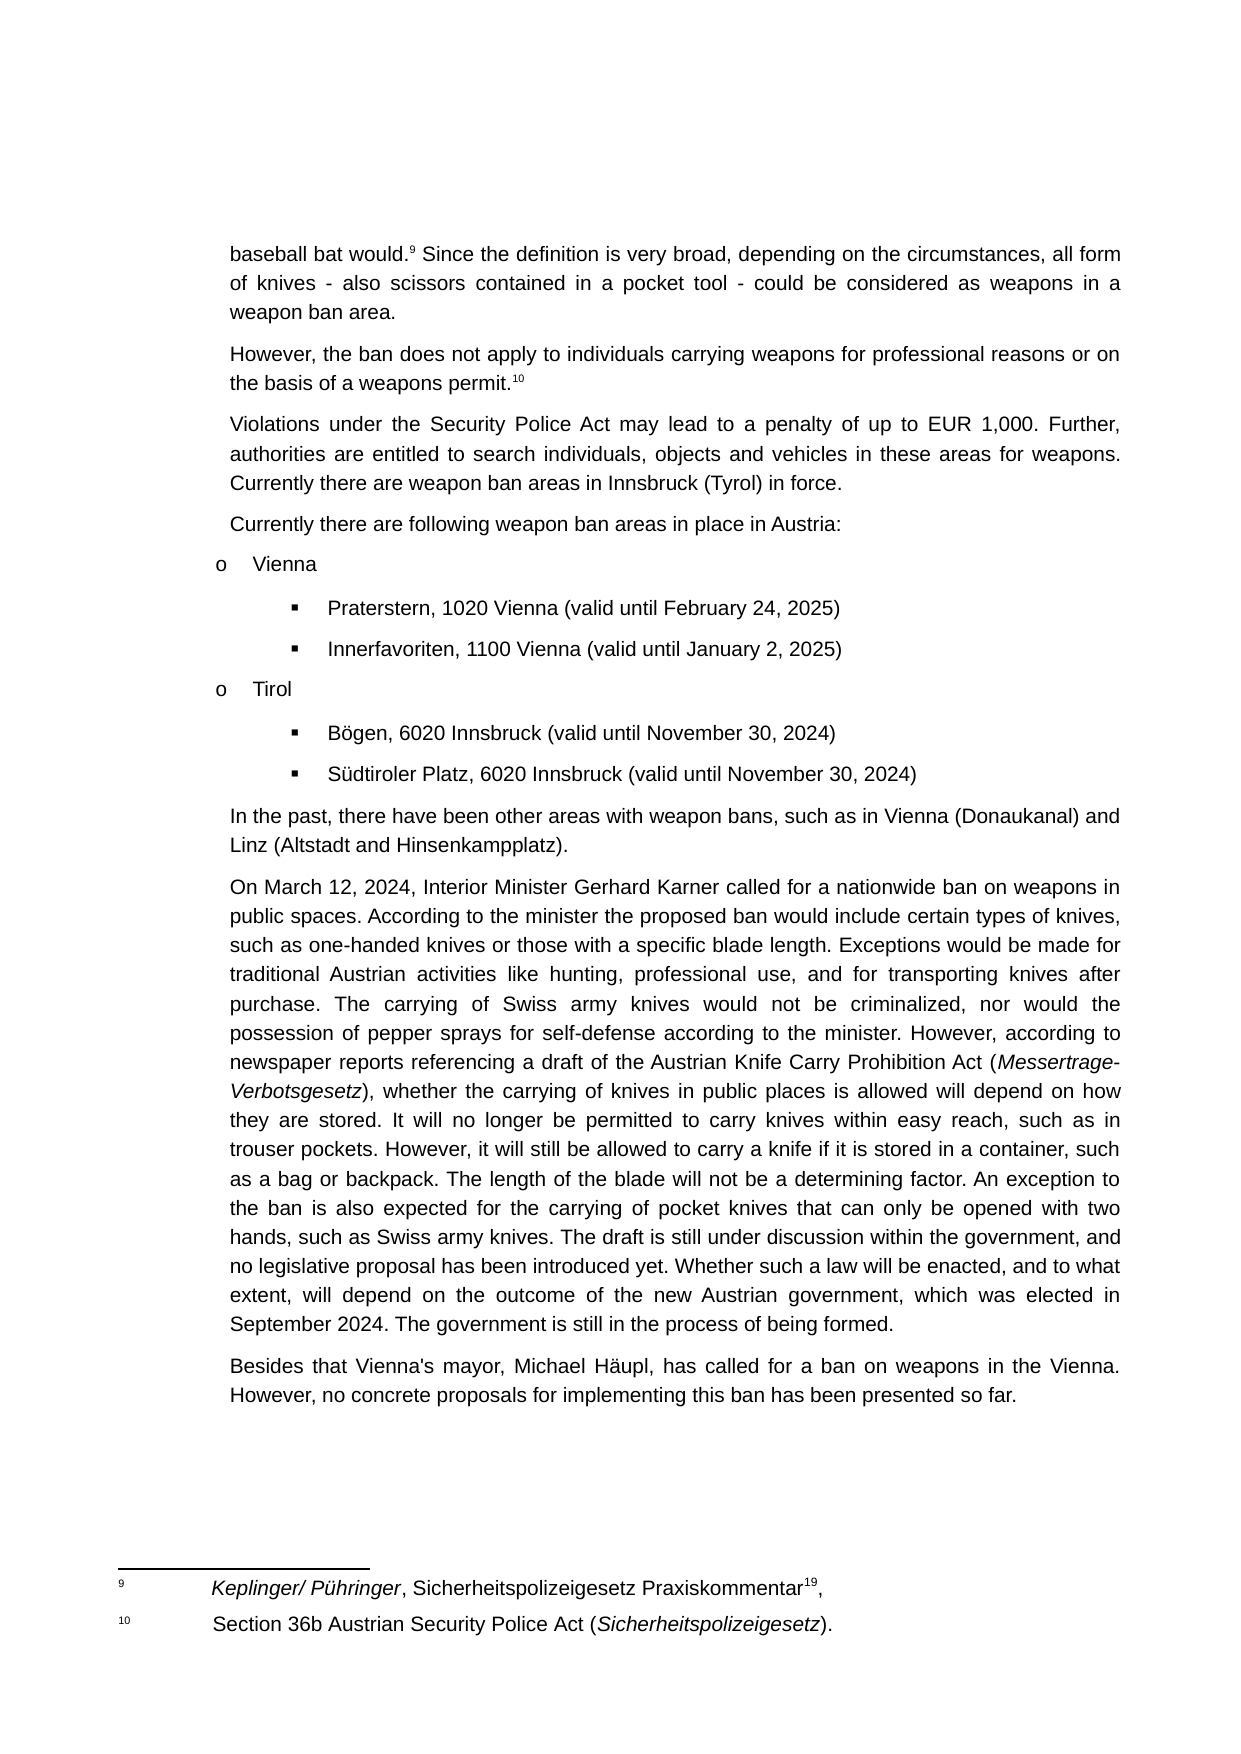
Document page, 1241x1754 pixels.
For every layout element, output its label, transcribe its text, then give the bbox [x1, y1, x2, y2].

list Südtiroler Platz, 6020 Innsbruck (valid until November 30, 2024) [290, 757, 1122, 786]
list Tirol [215, 674, 1122, 703]
text Besides that Vienna's mayor, Michael Häupl, has called for a ban on weapons in the Vienna. However, no concrete proposals for implementing this ban has been presented so far. [229, 1349, 1122, 1407]
text Violations under the Security Police Act may lead to a penalty of up to EUR 1,000. Further, authorities are entitled to search individuals, objects and vehicles in these areas for weapons. Currently there are weapon ban areas in Innsbruck (Tyrol) in force. [229, 407, 1122, 494]
text On March 12, 2024, Interior Minister Gerhard Karner called for a nationwide ban on weapons in public spaces. According to the minister the proposed ban would include certain types of knives, such as one-handed knives or those with a specific blade length. Exceptions would be made for traditional Austrian activities like hunting, professional use, and for transporting knives after purchase. The carrying of Swiss army knives would not be criminalized, nor would the possession of pepper sprays for self-defense according to the minister. However, according to newspaper reports referencing a draft of the Austrian Knife Carry Prohibition Act (Messertrage-Verbotsgesetz), whether the carrying of knives in public places is allowed will depend on how they are stored. It will no longer be permitted to carry knives within easy reach, such as in trouser pockets. However, it will still be allowed to carry a knife if it is stored in a container, such as a bag or backpack. The length of the blade will not be a determining factor. An exception to the ban is also expected for the carrying of pocket knives that can only be opened with two hands, such as Swiss army knives. The draft is still under discussion within the government, and no legislative proposal has been introduced yet. Whether such a law will be enacted, and to what extent, will depend on the outcome of the new Austrian government, which was elected in September 2024. The government is still in the process of being formed. [229, 869, 1122, 1336]
text Currently there are following weapon ban areas in place in Austria: [229, 507, 1122, 536]
list Innerfavoriten, 1100 Vienna (valid until January 2, 2025) [290, 632, 1122, 661]
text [229, 236, 1122, 324]
list Praterstern, 1020 Vienna (valid until February 24, 2025) [290, 590, 1122, 619]
list Vienna [215, 549, 1122, 578]
list Bögen, 6020 Innsbruck (valid until November 30, 2024) [290, 715, 1122, 744]
text However, the ban does not apply to individuals carrying weapons for professional reasons or on the basis of a weapons permit. [229, 336, 1122, 394]
text In the past, there have been other areas with weapon bans, such as in Vienna (Donaukanal) and Linz (Altstadt and Hinsenkampplatz). [229, 799, 1122, 857]
